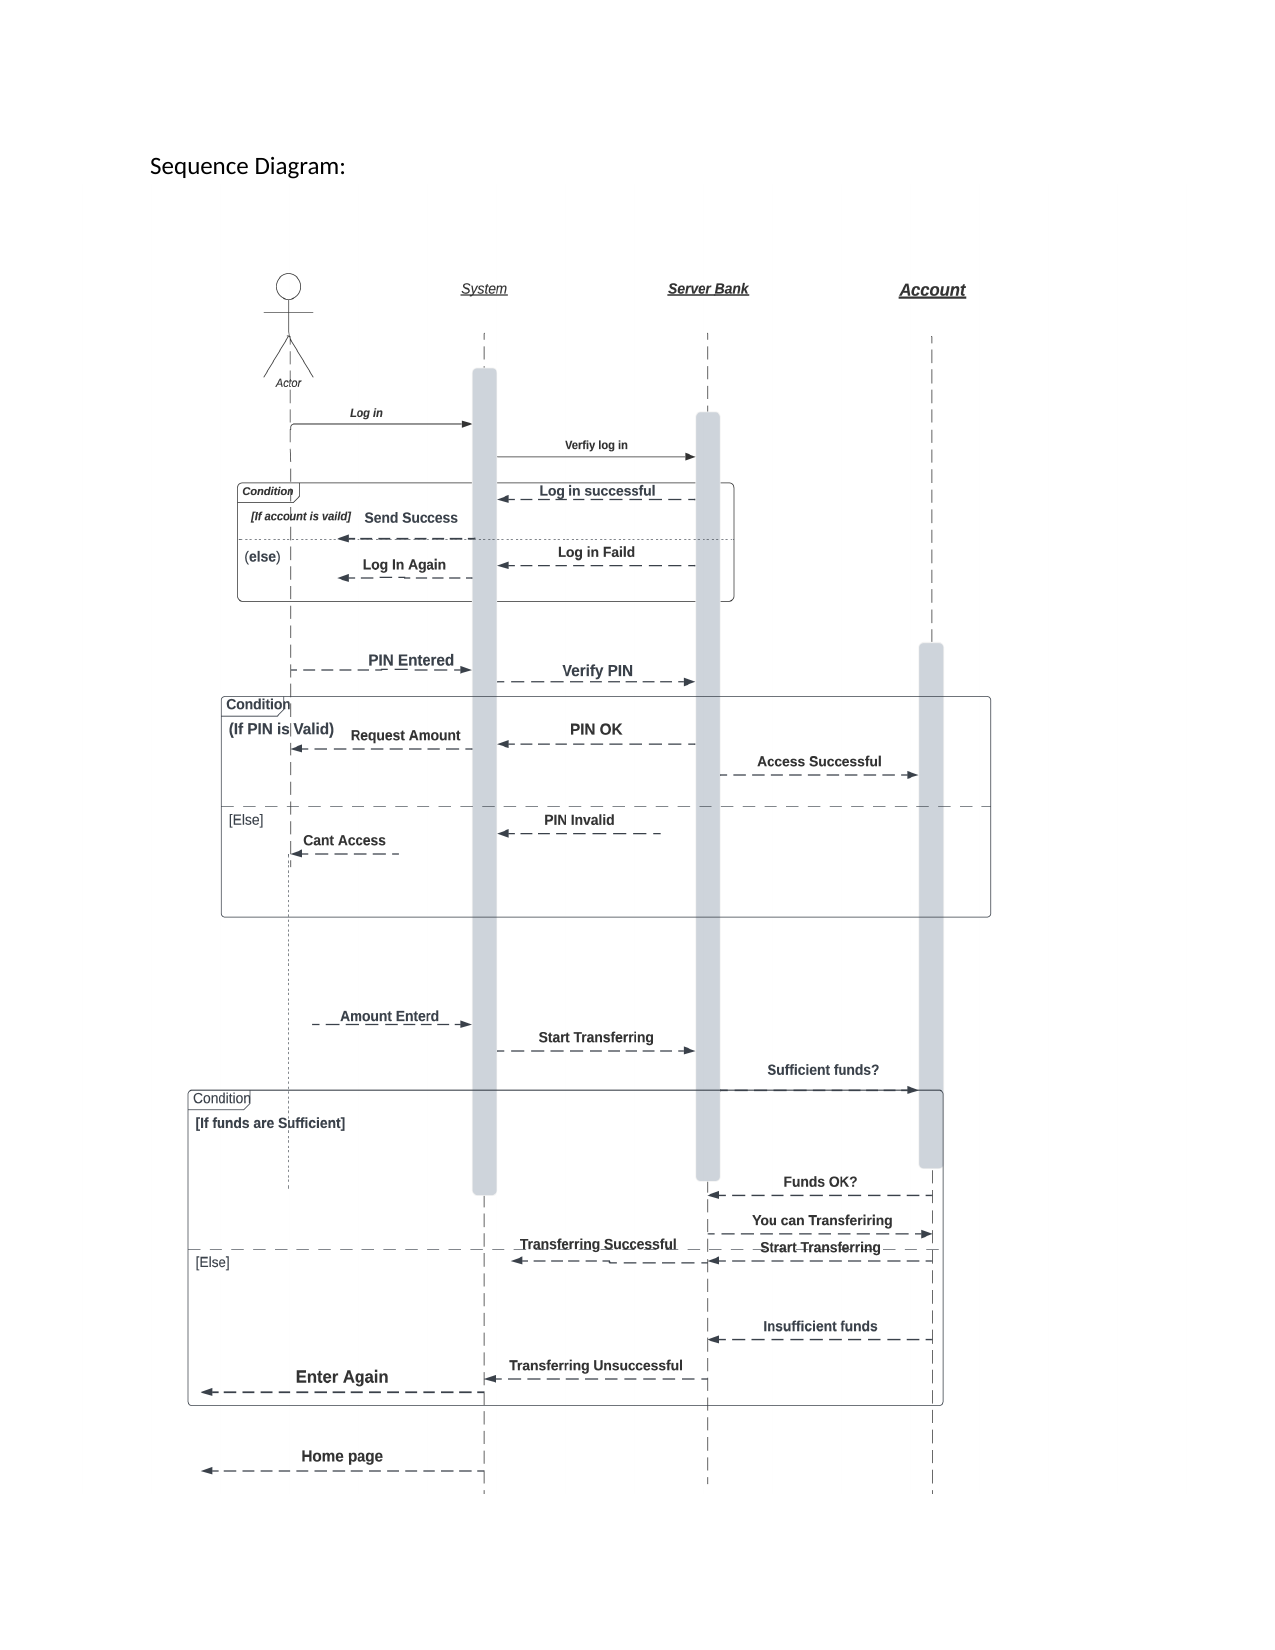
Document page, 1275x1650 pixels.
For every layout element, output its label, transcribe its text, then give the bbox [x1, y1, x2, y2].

text Sequence Diagram: [150, 150, 1125, 181]
picture [14, 184, 1250, 1492]
